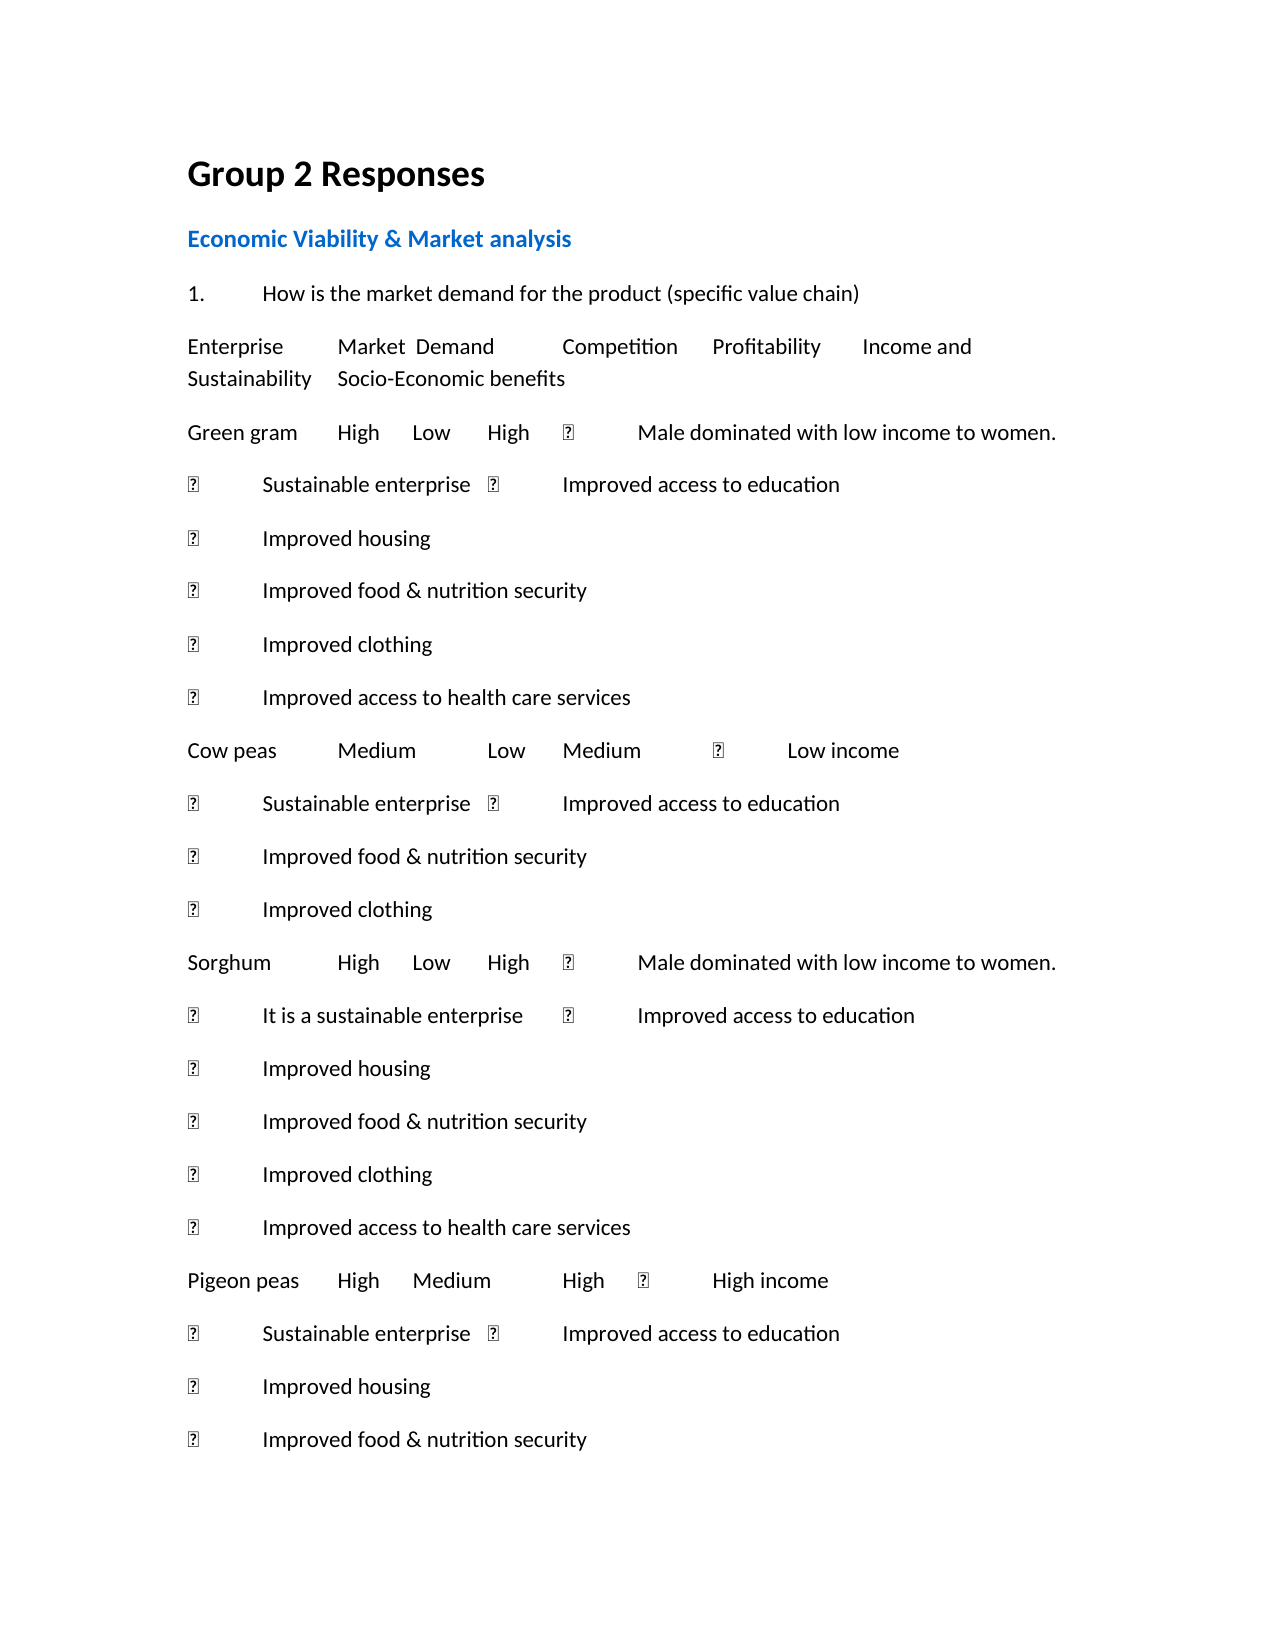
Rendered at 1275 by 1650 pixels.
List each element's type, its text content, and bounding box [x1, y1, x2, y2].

text  Improved clothing [187, 630, 1087, 658]
text Enterprise Market Demand Competition Profitability Income and Sustainability Socio-Economic benefits [187, 332, 1087, 393]
text  Improved food & nutrition security [187, 1107, 1087, 1135]
text  It is a sustainable enterprise  Improved access to education [187, 1001, 1087, 1029]
text Economic Viability & Market analysis [187, 223, 1087, 254]
text  Improved clothing [187, 895, 1087, 923]
text  Improved housing [187, 1372, 1087, 1400]
text  Sustainable enterprise  Improved access to education [187, 789, 1087, 817]
text 1. How is the market demand for the product (specific value chain) [187, 279, 1087, 307]
text  Improved food & nutrition security [187, 842, 1087, 870]
text  Sustainable enterprise  Improved access to education [187, 471, 1087, 499]
text  Improved housing [187, 1054, 1087, 1082]
text Pigeon peas High Medium High  High income [187, 1266, 1087, 1294]
text  Improved food & nutrition security [187, 577, 1087, 605]
text  Improved food & nutrition security [187, 1425, 1087, 1453]
text Group 2 Responses [187, 150, 1087, 196]
text  Improved housing [187, 524, 1087, 552]
text  Improved access to health care services [187, 683, 1087, 711]
text Sorghum High Low High  Male dominated with low income to women. [187, 948, 1087, 976]
text Cow peas Medium Low Medium  Low income [187, 736, 1087, 764]
text Green gram High Low High  Male dominated with low income to women. [187, 418, 1087, 446]
text  Improved access to health care services [187, 1213, 1087, 1241]
text  Sustainable enterprise  Improved access to education [187, 1319, 1087, 1347]
text  Improved clothing [187, 1160, 1087, 1188]
